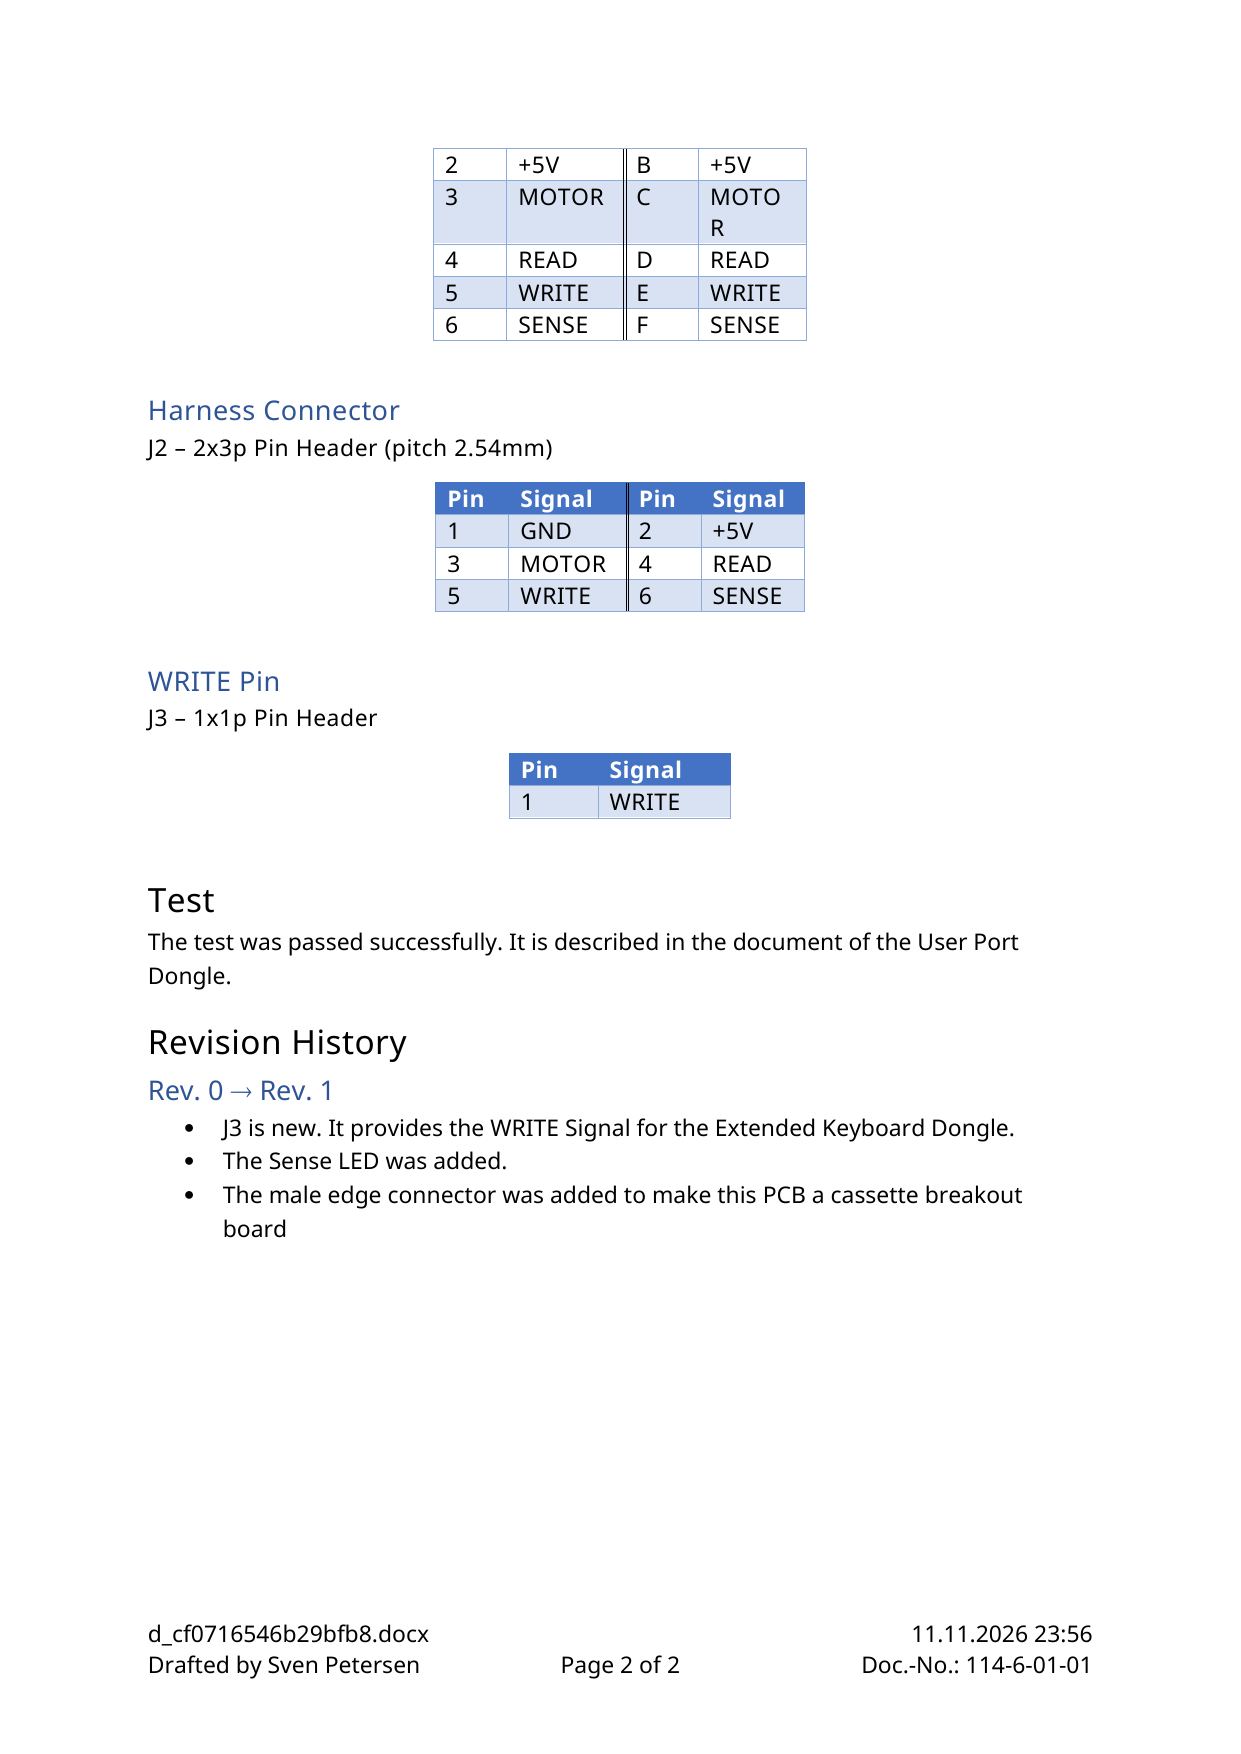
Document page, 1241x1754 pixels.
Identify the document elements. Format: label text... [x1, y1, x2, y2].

table_cell READ [699, 245, 806, 276]
subtitle WRITE Pin [148, 663, 1093, 699]
list J3 is new. It provides the WRITE Signal for the Extended Keyboard Dongle. [185, 1112, 1093, 1143]
table_cell 2 [434, 149, 506, 180]
table_cell WRITE [599, 786, 730, 817]
subtitle Rev. 0 Rev. 1 [148, 1072, 1093, 1109]
table_cell 3 [436, 548, 508, 579]
table_header Signal [509, 483, 626, 514]
table_header Pin [510, 754, 598, 785]
table_cell READ [507, 245, 623, 276]
table_header Pin [436, 483, 508, 514]
table_cell GND [509, 515, 626, 547]
table_cell SENSE [702, 580, 804, 611]
table_cell 2 [629, 515, 701, 547]
table_cell 4 [434, 245, 506, 276]
list The Sense LED was added. [185, 1145, 1093, 1177]
table_cell F [627, 309, 698, 340]
table_header Signal [702, 483, 804, 514]
table_cell 5 [436, 580, 508, 611]
table_cell 5 [434, 277, 506, 308]
table_cell MOTOR [509, 548, 626, 579]
table_cell 4 [629, 548, 701, 579]
table_header Signal [599, 754, 730, 785]
table_cell READ [702, 548, 804, 579]
text The test was passed successfully. It is described in the document of the User Port Dongle. [148, 926, 1093, 991]
table_cell 3 [434, 181, 506, 243]
table_cell +5V [507, 149, 623, 180]
subtitle Test [148, 877, 1093, 923]
table_cell E [627, 277, 698, 308]
table_cell +5V [699, 149, 806, 180]
table_cell 6 [434, 309, 506, 340]
table_cell SENSE [507, 309, 623, 340]
table_cell B [627, 149, 698, 180]
subtitle Revision History [148, 1019, 1093, 1064]
table_cell D [627, 245, 698, 276]
text J3 – 1x1p Pin Header [148, 702, 1093, 734]
table_cell WRITE [699, 277, 806, 308]
table_cell WRITE [509, 580, 626, 611]
table_cell 1 [436, 515, 508, 547]
table_cell C [627, 181, 698, 243]
table_header Pin [629, 483, 701, 514]
table_cell 6 [629, 580, 701, 611]
table_cell +5V [702, 515, 804, 547]
table_cell MOTOR [507, 181, 623, 243]
list The male edge connector was added to make this PCB a cassette breakout board [185, 1179, 1093, 1244]
subtitle Harness Connector [148, 392, 1093, 429]
table_cell WRITE [507, 277, 623, 308]
table_cell 1 [510, 786, 598, 817]
table_cell MOTOR [699, 181, 806, 243]
table_cell SENSE [699, 309, 806, 340]
text J2 – 2x3p Pin Header (pitch 2.54mm) [148, 432, 1093, 463]
